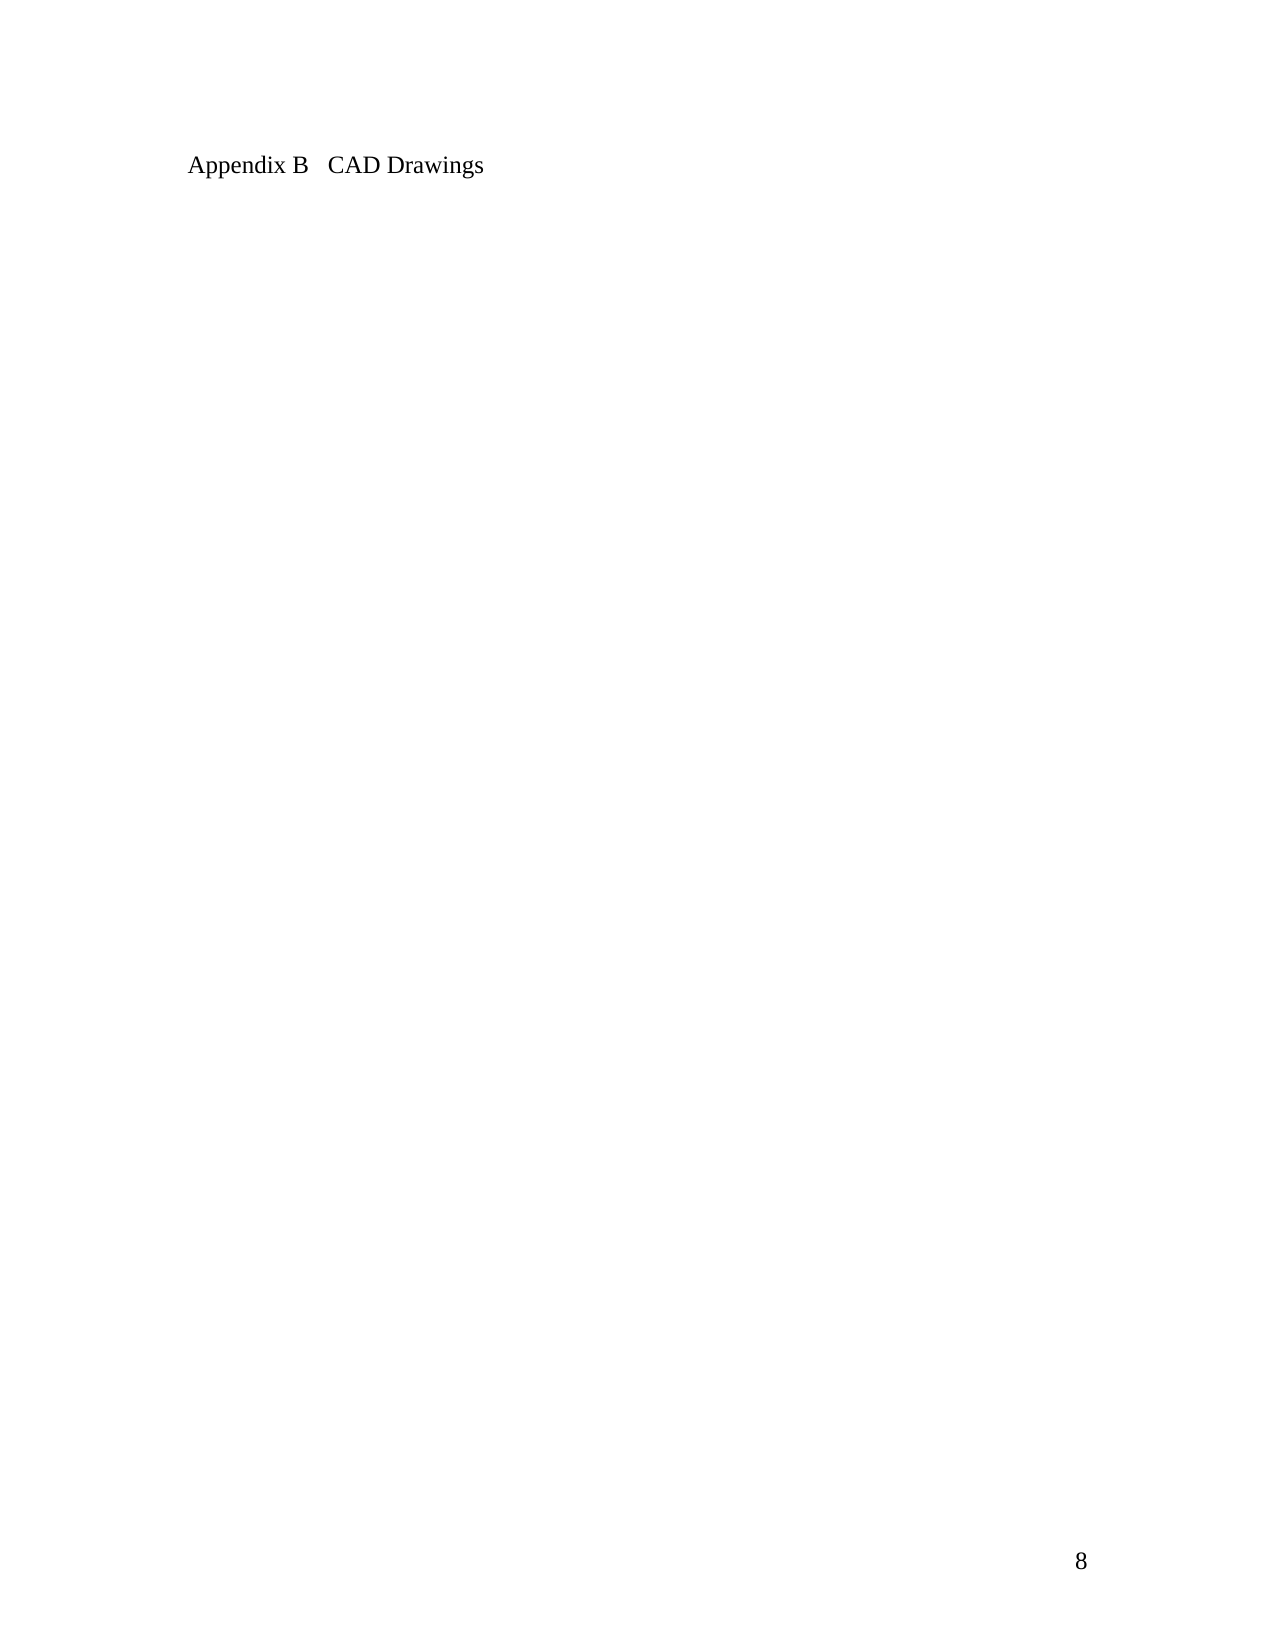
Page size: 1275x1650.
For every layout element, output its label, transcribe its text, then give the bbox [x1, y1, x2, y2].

subtitle Appendix B CAD Drawings [187, 150, 1087, 179]
